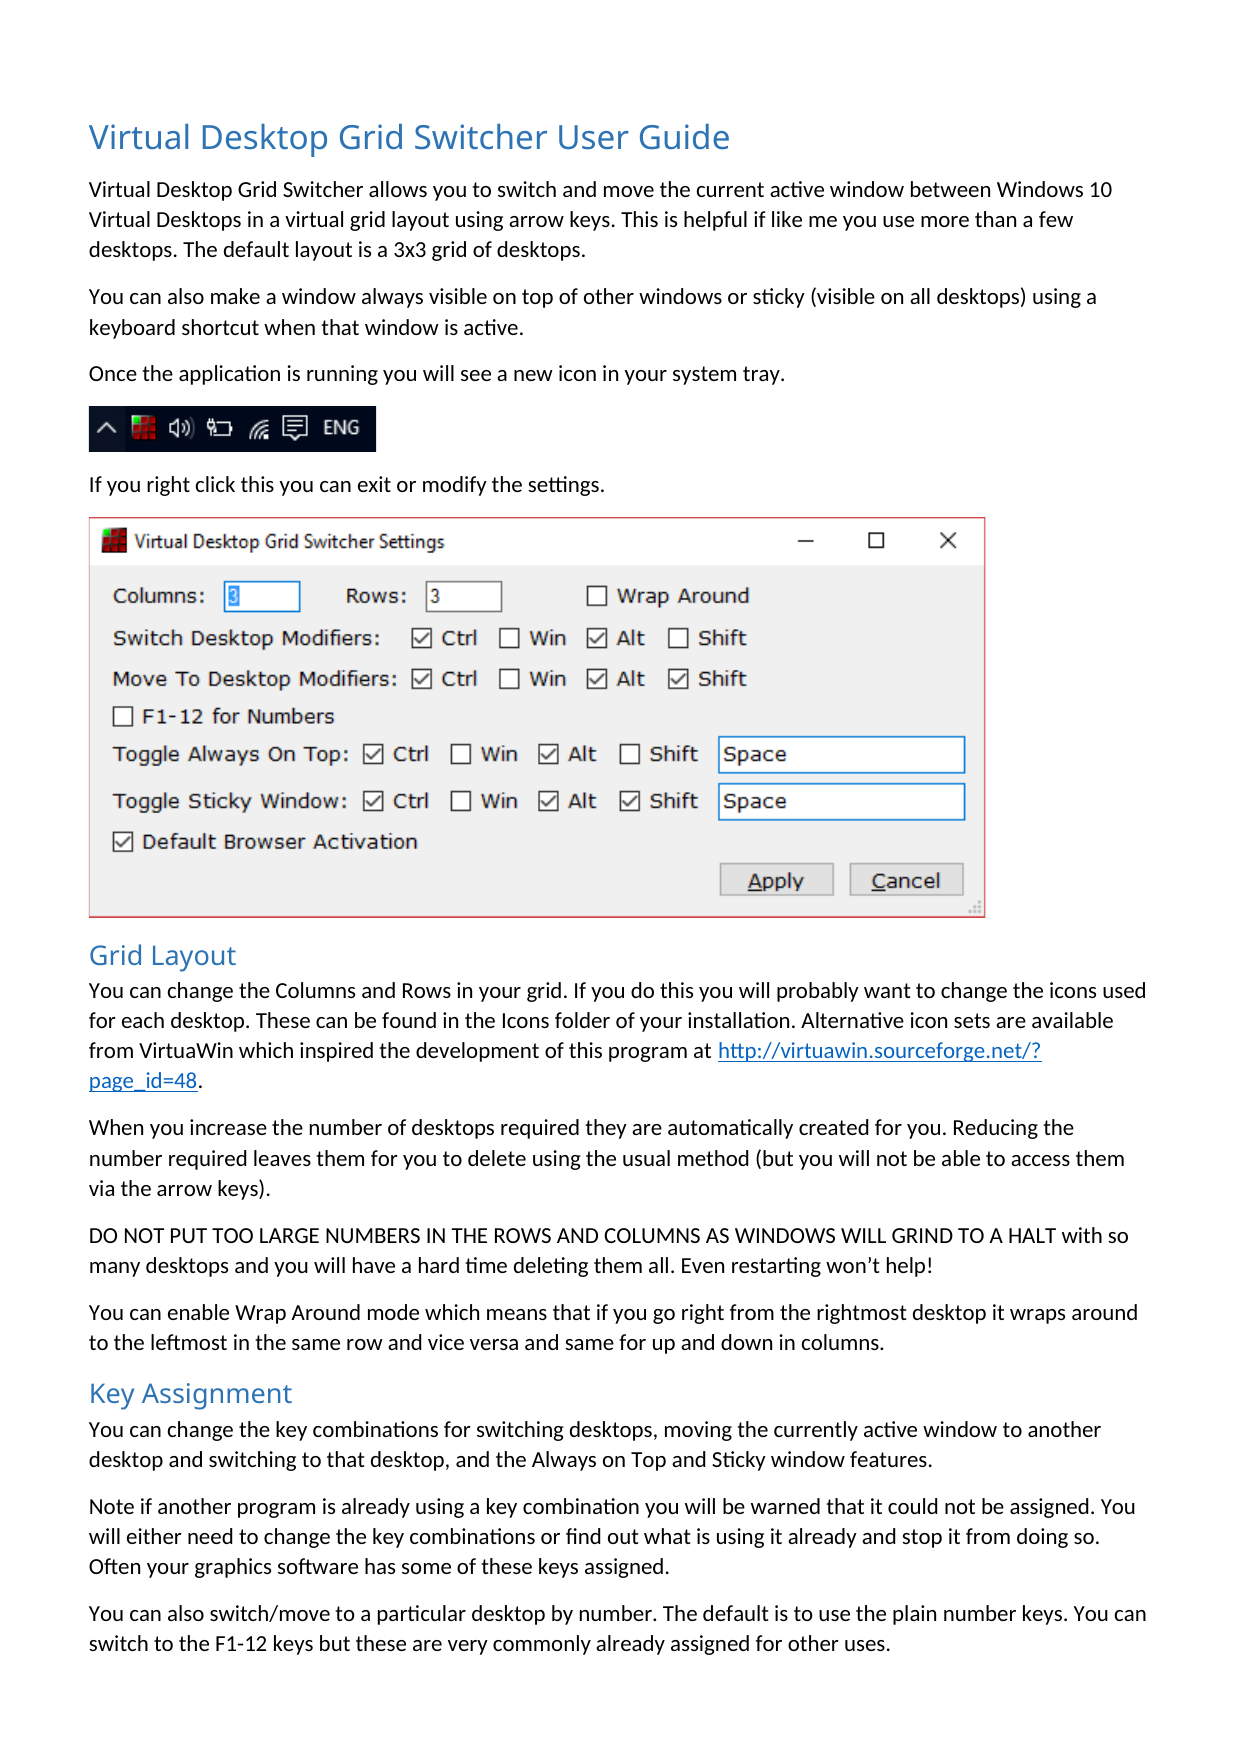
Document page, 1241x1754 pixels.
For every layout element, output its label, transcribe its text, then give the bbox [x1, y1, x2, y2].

text Virtual Desktop Grid Switcher allows you to switch and move the current active window between Windows 10 Virtual Desktops in a virtual grid layout using arrow keys. This is helpful if like me you use more than a few desktops. The default layout is a 3x3 grid of desktops. [89, 175, 1152, 263]
text If you right click this you can exit or modify the settings. [89, 471, 1152, 498]
text Once the application is running you will see a new icon in your system tray. [89, 359, 1152, 387]
subtitle Grid Layout [89, 936, 1152, 973]
subtitle Virtual Desktop Grid Switcher User Guide [89, 114, 1152, 159]
text DO NOT PUT TOO LARGE NUMBERS IN THE ROWS AND COLUMNS AS WINDOWS WILL GRIND TO A HALT with so many desktops and you will have a hard time deleting them all. Even restarting won’t help! [89, 1221, 1152, 1279]
text You can also make a window always visible on top of other windows or sticky (visible on all desktops) using a keyboard shortcut when that window is active. [89, 282, 1152, 341]
text Note if another program is already using a key combination you will be warned that it could not be assigned. You will either need to change the key combinations or find out what is using it already and stop it from doing so. Often your graphics software has some of these keys assigned. [89, 1492, 1152, 1580]
text You can enable Wrap Around mode which means that if you go right from the rightmost desktop it wraps around to the leftmost in the same row and vice versa and same for up and down in columns. [89, 1298, 1152, 1356]
picture [88, 517, 986, 918]
subtitle Key Assignment [89, 1375, 1152, 1412]
picture [88, 406, 377, 452]
text You can change the Columns and Rows in your grid. If you do this you will probably want to change the icons used for each desktop. These can be found in the Icons folder of your installation. Alternative icon sets are available from VirtuaWin which inspired the development of this program at http://virtuawin.sourceforge.net/?page_id=48. [89, 976, 1152, 1095]
text You can also switch/move to a particular desktop by number. The default is to use the plain number keys. You can switch to the F1-12 keys but these are very commonly already assigned for other uses. [89, 1599, 1152, 1657]
text You can change the key combinations for switching desktops, moving the currently active window to another desktop and switching to that desktop, and the Always on Top and Sticky window features. [89, 1415, 1152, 1473]
text When you increase the number of desktops required they are automatically created for you. Reducing the number required leaves them for you to delete using the usual method (but you will not be able to access them via the arrow keys). [89, 1113, 1152, 1202]
